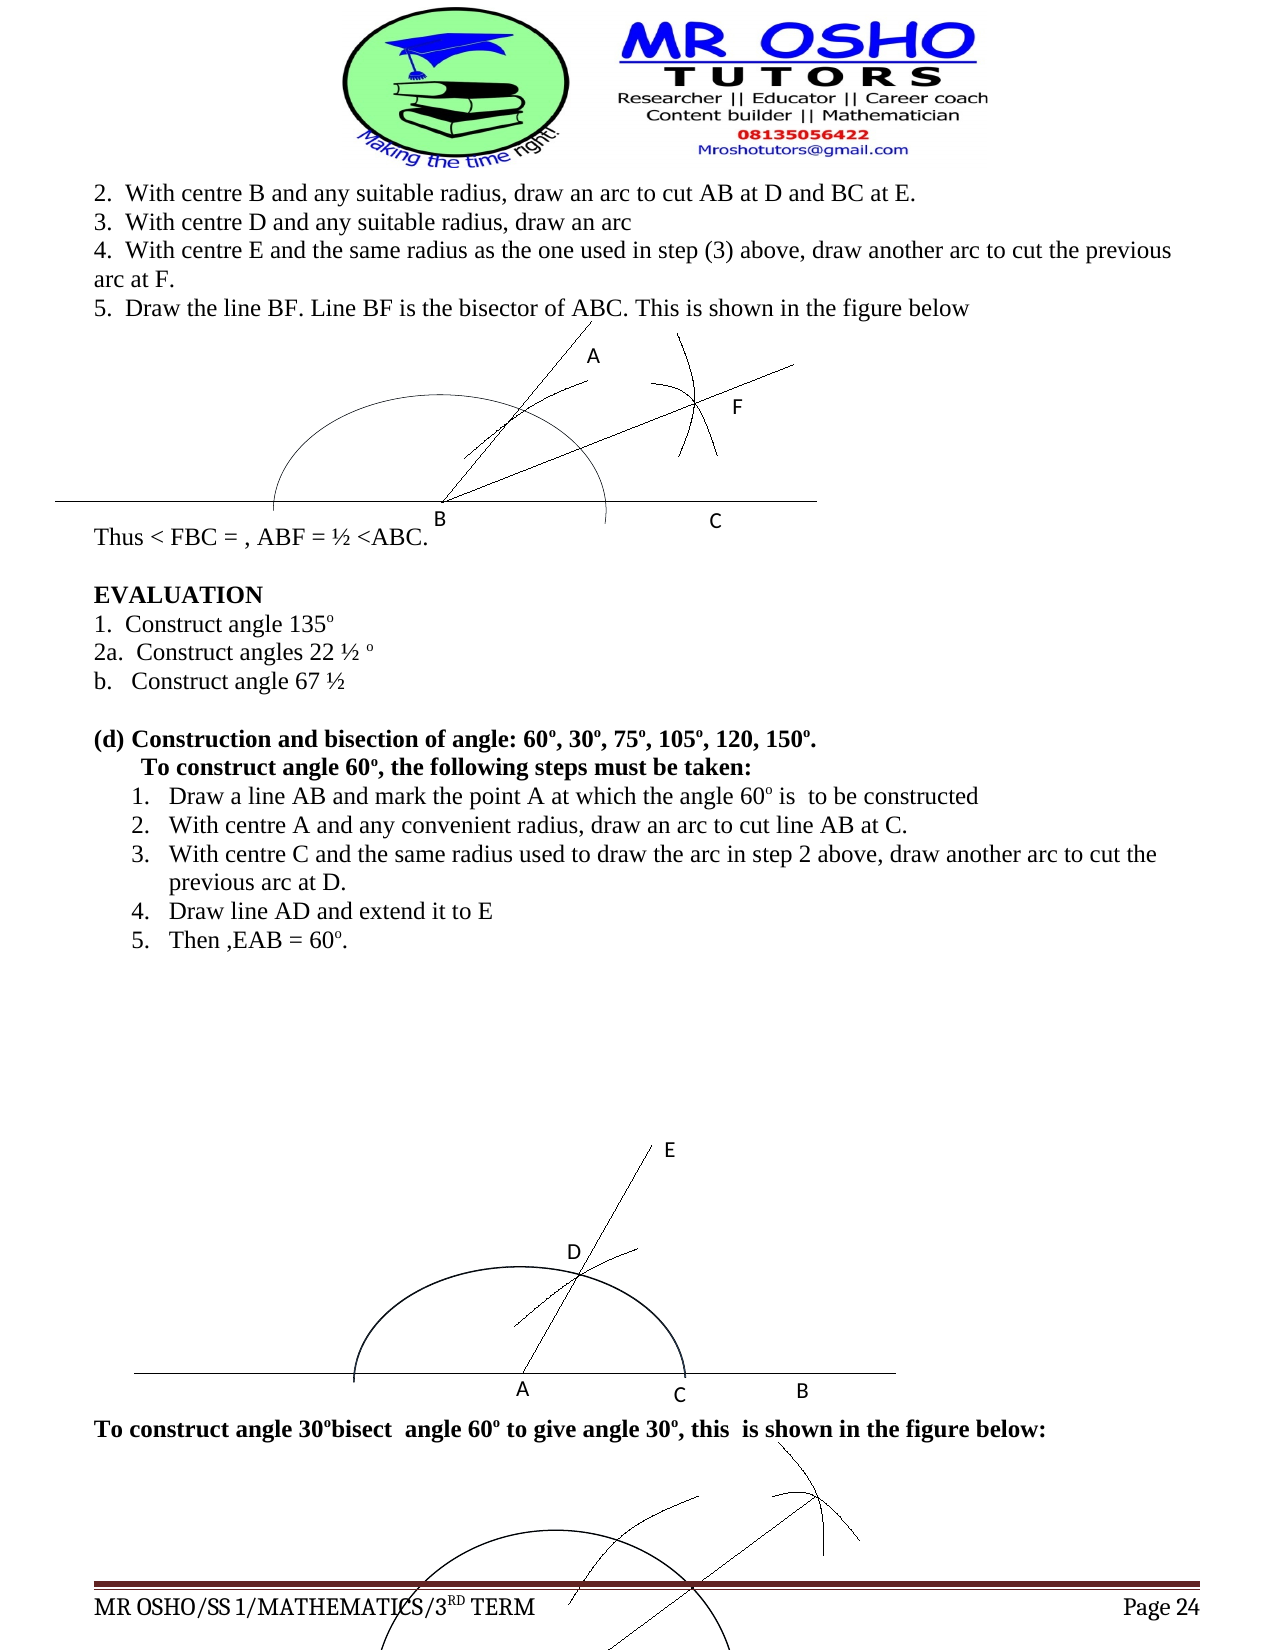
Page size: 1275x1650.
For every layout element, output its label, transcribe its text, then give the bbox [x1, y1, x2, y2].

text To construct angle 30obisect angle 60o to give angle 30o, this is shown in the figure below: [94, 1414, 1200, 1442]
list With centre A and any convenient radius, draw an arc to cut line AB at C. [131, 810, 1200, 839]
list Then ,EAB = 60o. [131, 925, 1200, 954]
text Thus < FBC = , ABF = ½ <ABC. [94, 522, 1200, 551]
list Construction and bisection of angle: 60o, 30o, 75o, 105o, 120, 150o. [94, 724, 1200, 752]
text 3. With centre D and any suitable radius, draw an arc [94, 207, 1200, 236]
list Draw a line AB and mark the point A at which the angle 60o is to be constructed [131, 781, 1200, 810]
text 4. With centre E and the same radius as the one used in step (3) above, draw another arc to cut the previous arc at F. [94, 236, 1200, 293]
list With centre C and the same radius used to draw the arc in step 2 above, draw another arc to cut the previous arc at D. [131, 839, 1200, 896]
text 2. With centre B and any suitable radius, draw an arc to cut AB at D and BC at E. [94, 178, 1200, 207]
text 1. Construct angle 135o [94, 609, 1200, 637]
text EVALUATION [94, 580, 1200, 609]
text To construct angle 60o, the following steps must be taken: [141, 752, 1200, 781]
text 2a. Construct angles 22 ½ o [94, 637, 1200, 666]
text b. Construct angle 67 ½ [94, 666, 1200, 695]
list Draw line AD and extend it to E [131, 896, 1200, 925]
picture [342, 7, 988, 168]
text 5. Draw the line BF. Line BF is the bisector of ABC. This is shown in the figure below [94, 293, 1200, 322]
